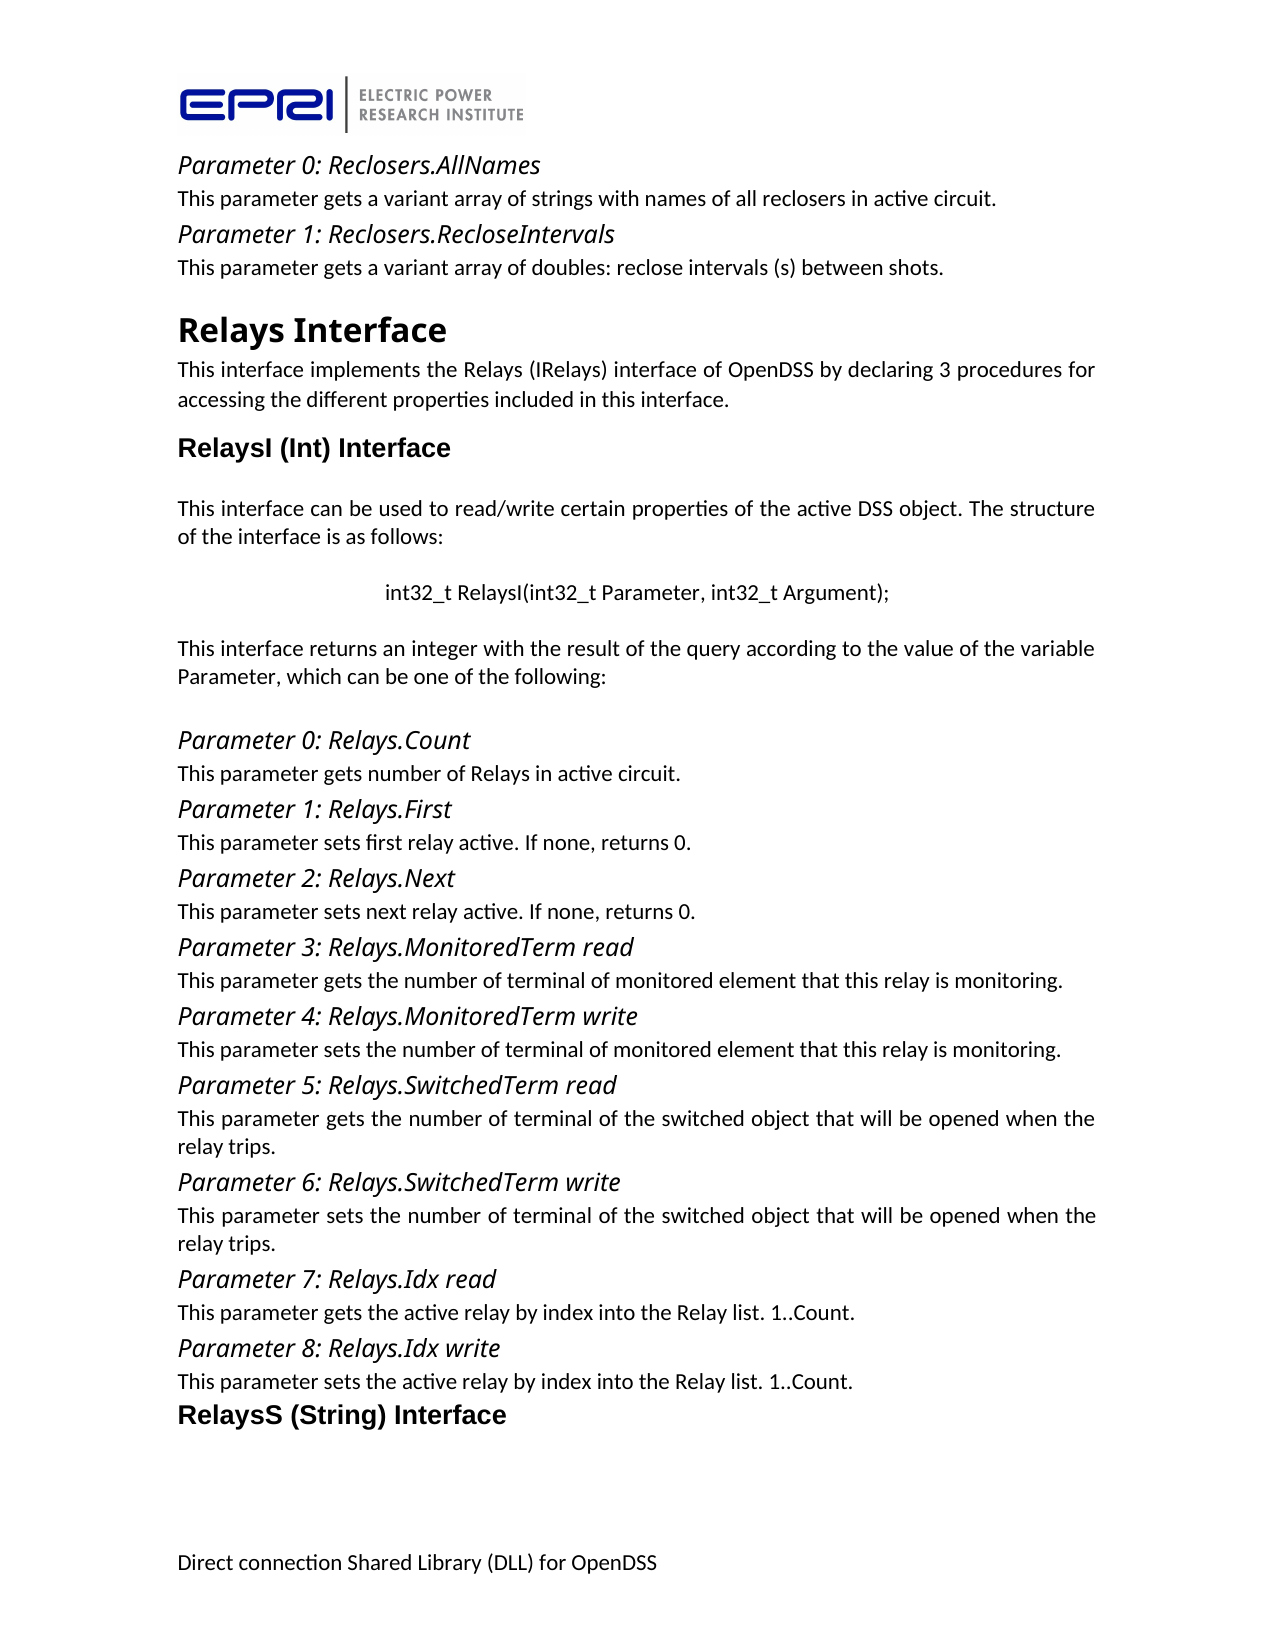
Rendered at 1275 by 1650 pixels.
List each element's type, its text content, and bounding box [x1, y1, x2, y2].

subtitle RelaysI (Int) Interface [177, 432, 1098, 464]
subtitle Parameter 5: Relays.SwitchedTerm read [177, 1067, 1098, 1101]
subtitle Parameter 4: Relays.MonitoredTerm write [177, 998, 1098, 1032]
text int32_t RelaysI(int32_t Parameter, int32_t Argument); [177, 578, 1098, 606]
subtitle Parameter 8: Relays.Idx write [177, 1330, 1098, 1364]
text This parameter gets number of Relays in active circuit. [177, 759, 1098, 787]
subtitle Parameter 0: Reclosers.AllNames [177, 148, 1098, 182]
subtitle RelaysS (String) Interface [177, 1399, 1098, 1430]
text This parameter gets the number of terminal of monitored element that this relay is monitoring. [177, 966, 1098, 994]
subtitle Parameter 1: Reclosers.RecloseIntervals [177, 217, 1098, 251]
text This parameter gets the number of terminal of the switched object that will be opened when the relay trips. [177, 1104, 1098, 1160]
text This interface can be used to read/write certain properties of the active DSS object. The structure of the interface is as follows: [177, 494, 1098, 550]
text This parameter sets next relay active. If none, returns 0. [177, 897, 1098, 925]
text This parameter sets the number of terminal of the switched object that will be opened when the relay trips. [177, 1201, 1098, 1257]
text This interface returns an integer with the result of the query according to the value of the variable Parameter, which can be one of the following: [177, 634, 1098, 690]
text This parameter sets the active relay by index into the Relay list. 1..Count. [177, 1367, 1098, 1395]
subtitle Parameter 7: Relays.Idx read [177, 1261, 1098, 1295]
subtitle Parameter 2: Relays.Next [177, 860, 1098, 894]
text This parameter sets the number of terminal of monitored element that this relay is monitoring. [177, 1035, 1098, 1063]
subtitle Parameter 1: Relays.First [177, 791, 1098, 826]
picture [177, 73, 526, 136]
text This parameter gets a variant array of strings with names of all reclosers in active circuit. [177, 184, 1098, 212]
subtitle Parameter 0: Relays.Count [177, 722, 1098, 757]
text This parameter sets first relay active. If none, returns 0. [177, 828, 1098, 856]
subtitle Parameter 3: Relays.MonitoredTerm read [177, 929, 1098, 963]
text This interface implements the Relays (IRelays) interface of OpenDSS by declaring 3 procedures for accessing the different properties included in this interface. [177, 355, 1098, 413]
subtitle Relays Interface [177, 306, 1098, 352]
text This parameter gets the active relay by index into the Relay list. 1..Count. [177, 1298, 1098, 1326]
subtitle Parameter 6: Relays.SwitchedTerm write [177, 1164, 1098, 1198]
text This parameter gets a variant array of doubles: reclose intervals (s) between shots. [177, 253, 1098, 281]
